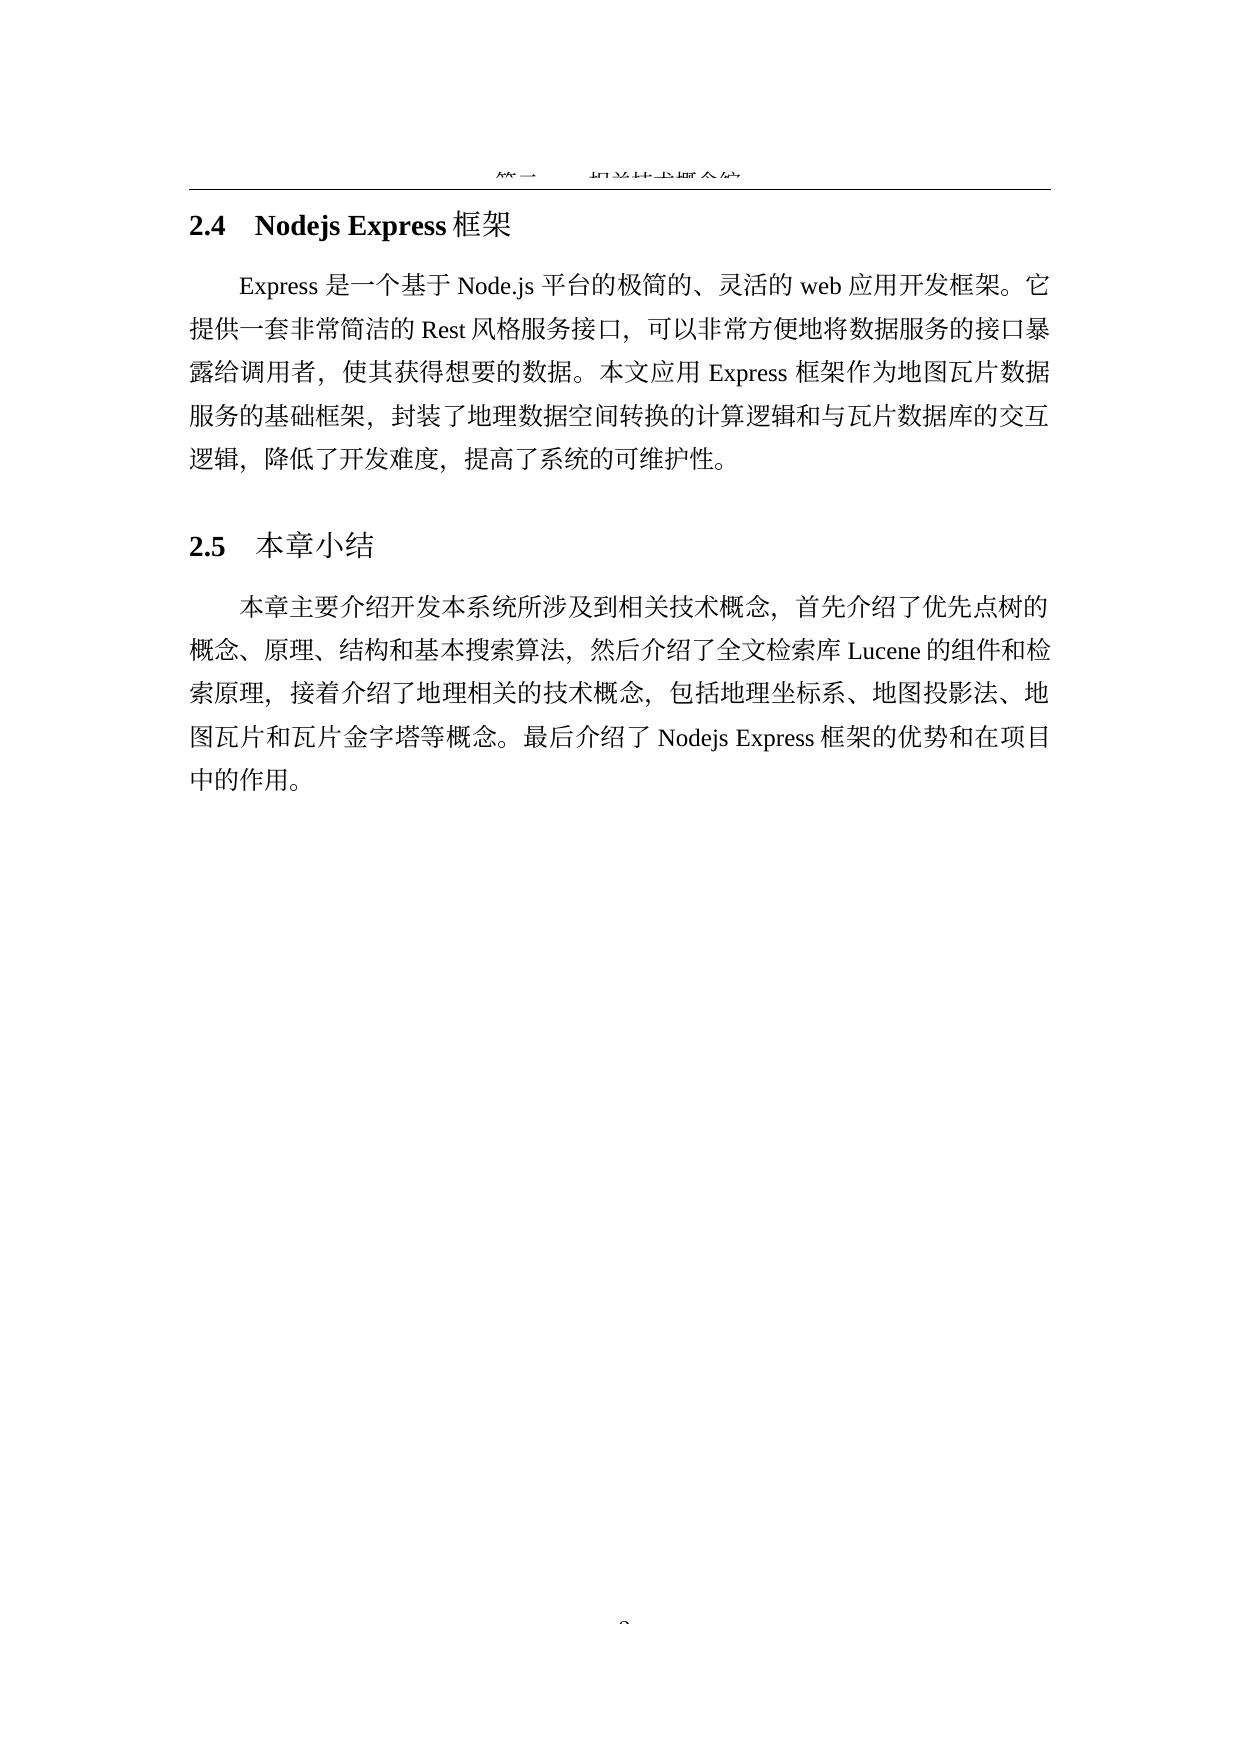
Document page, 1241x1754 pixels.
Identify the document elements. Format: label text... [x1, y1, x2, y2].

subtitle 本章小结 [189, 523, 1090, 565]
subtitle Nodejs Express框架 [189, 202, 1090, 243]
text 本章主要介绍开发本系统所涉及到相关技术概念，首先介绍了优先点树的概念、原理、结构和基本搜索算法，然后介绍了全文检索库Lucene的组件和检索原理，接着介绍了地理相关的技术概念，包括地理坐标系、地图投影法、地图瓦片和瓦片金字塔等概念。最后介绍了Nodejs Express框架的优势和在项目中的作用。 [189, 587, 1051, 797]
text Express 是一个基于Node.js 平台的极简的、灵活的web 应用开发框架。它提供一套非常简洁的Rest风格服务接口，可以非常方便地将数据服务的接口暴露给调用者，使其获得想要的数据。本文应用Express 框架作为地图瓦片数据服务的基础框架，封装了地理数据空间转换的计算逻辑和与瓦片数据库的交互逻辑，降低了开发难度，提高了系统的可维护性。 [189, 266, 1051, 476]
